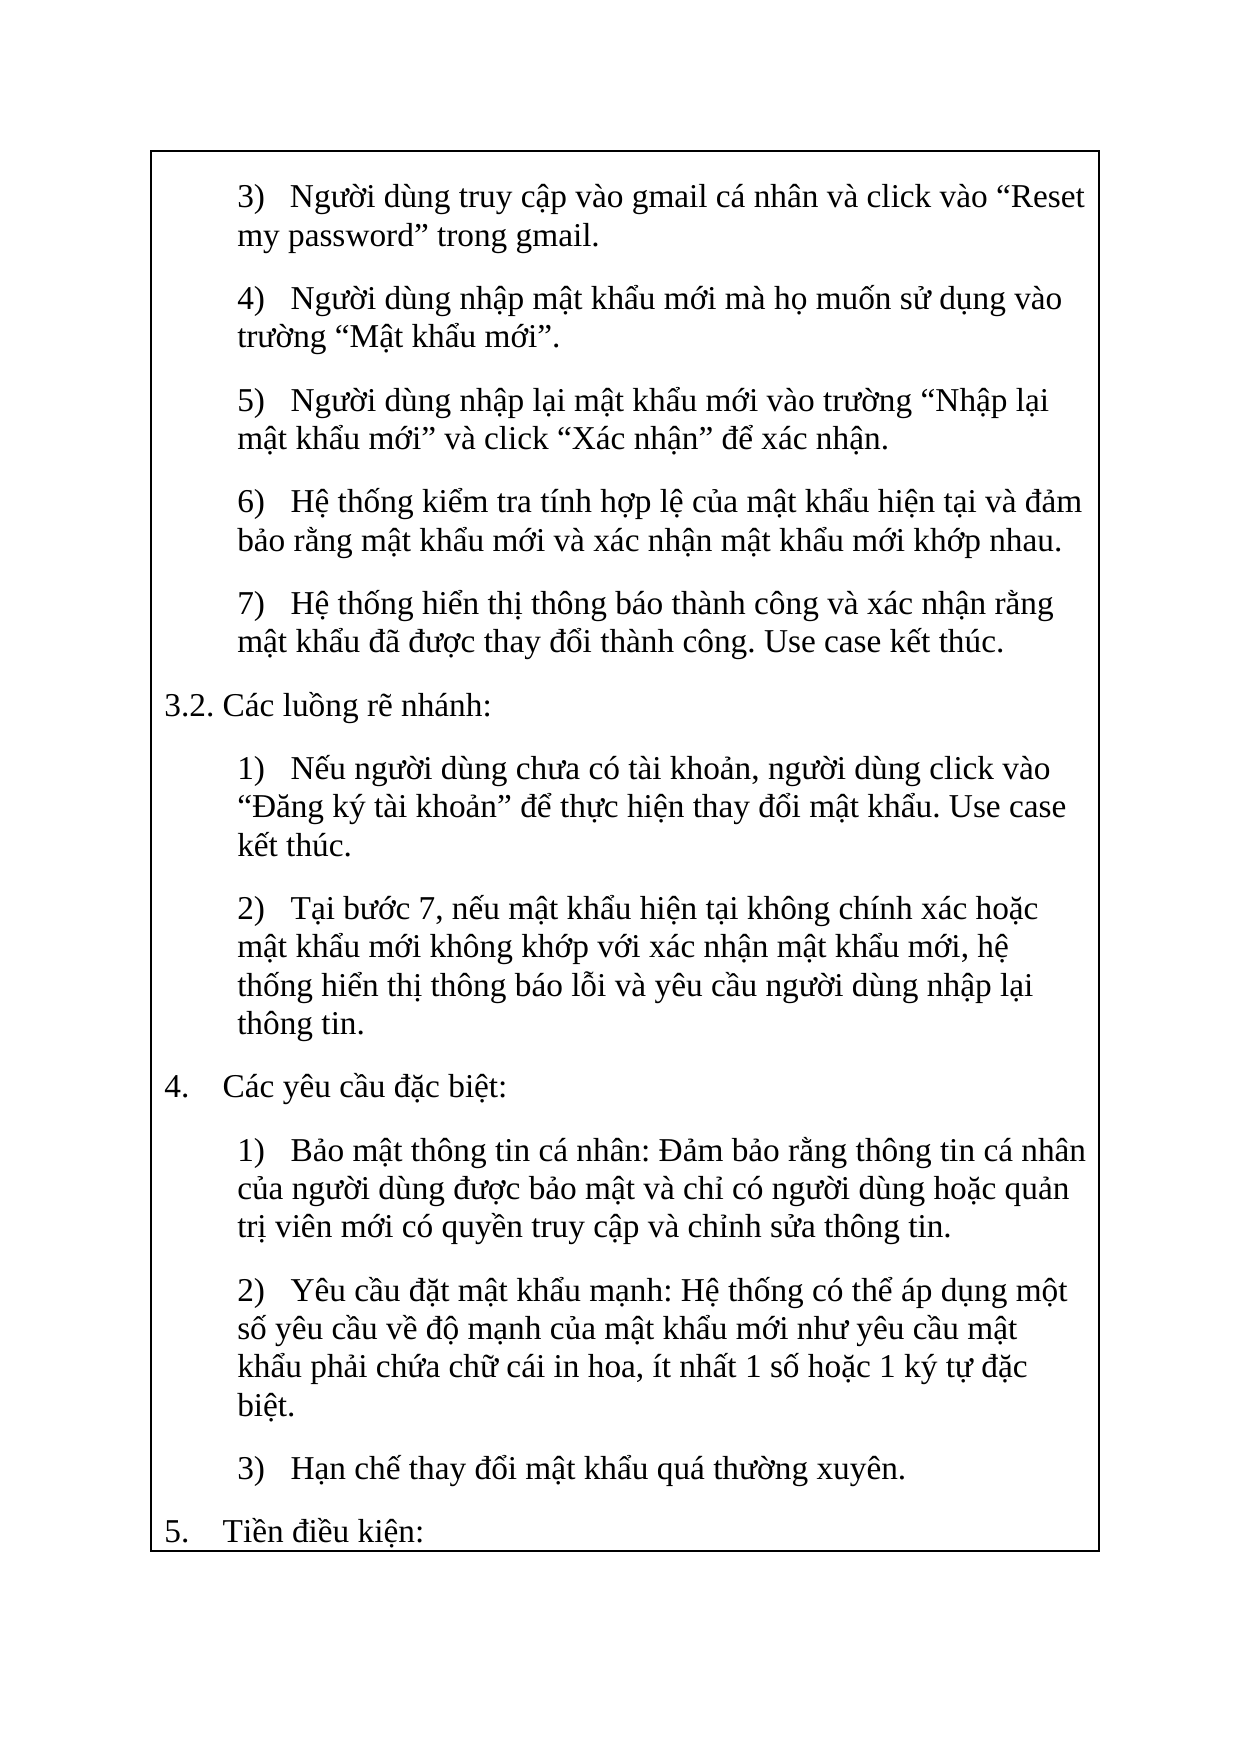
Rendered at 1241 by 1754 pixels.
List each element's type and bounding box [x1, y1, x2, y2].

table_header [152, 152, 1098, 1550]
